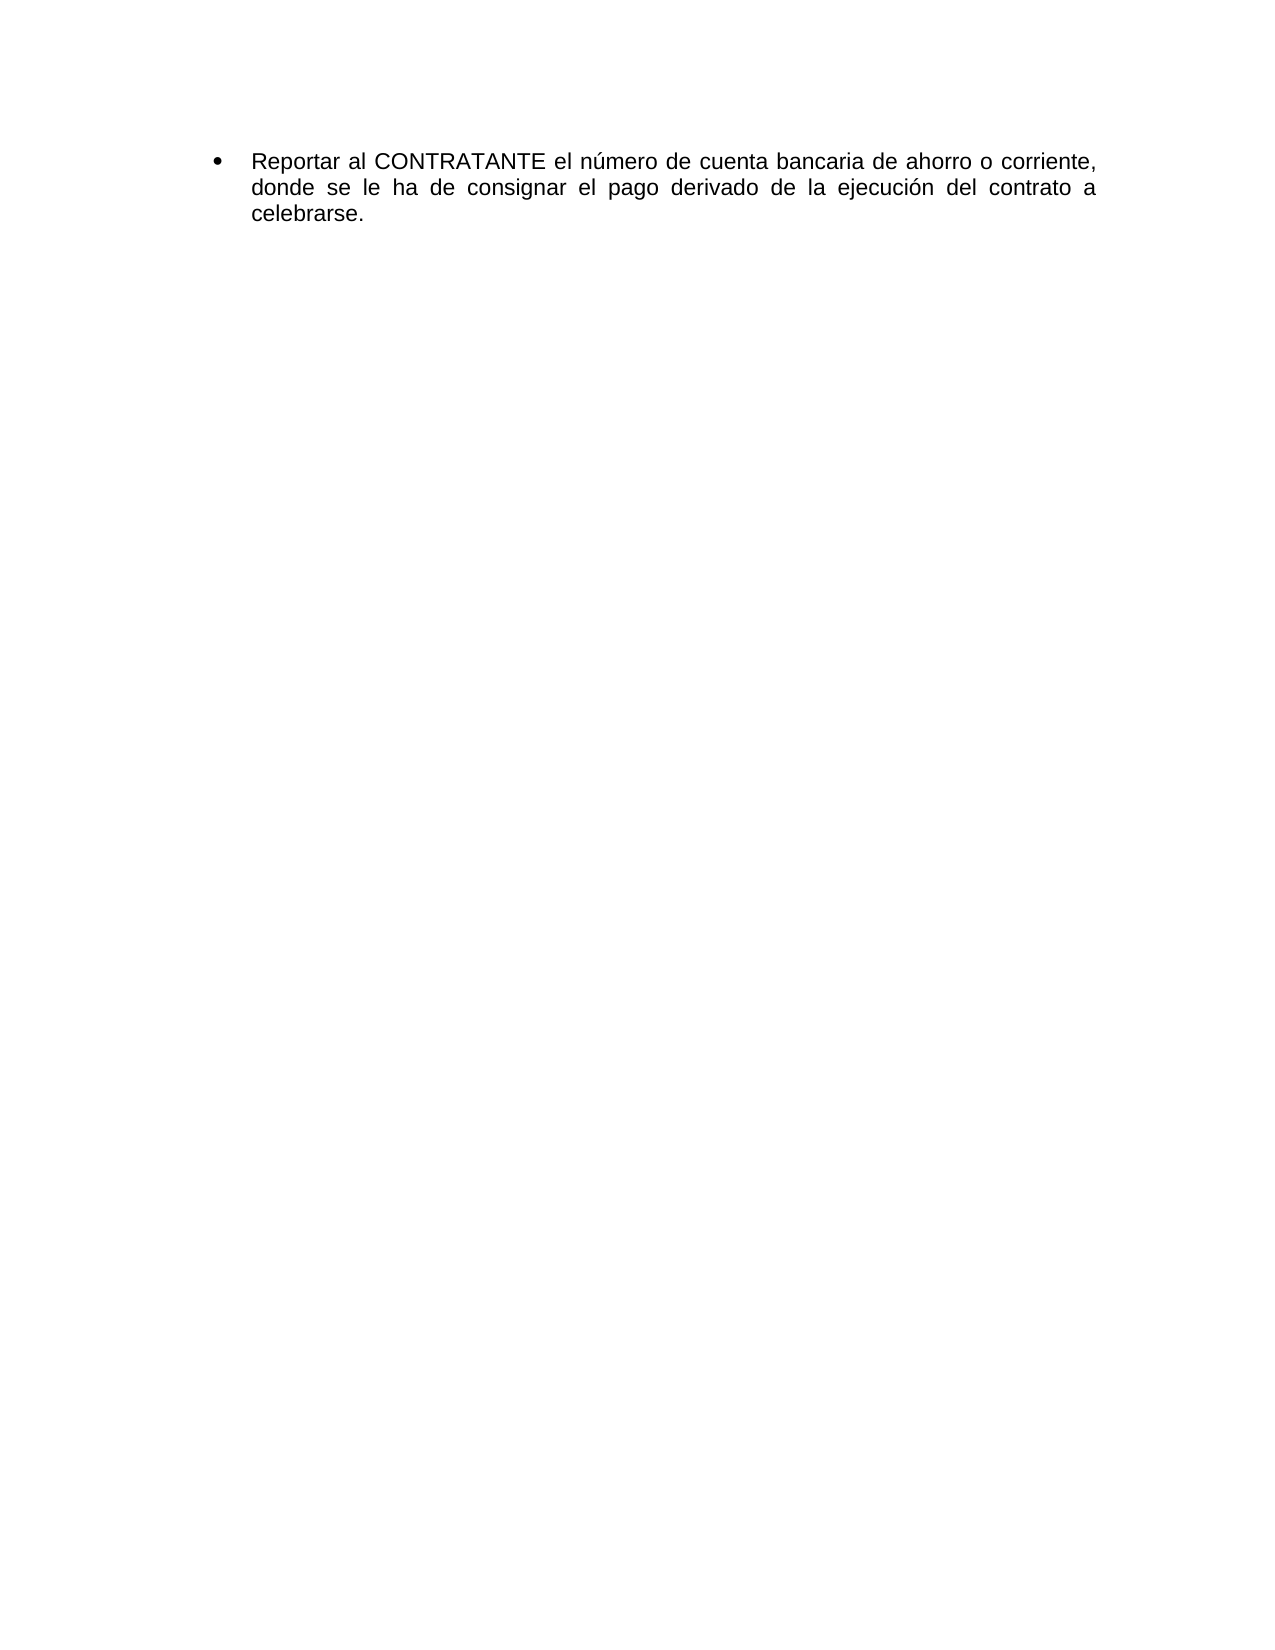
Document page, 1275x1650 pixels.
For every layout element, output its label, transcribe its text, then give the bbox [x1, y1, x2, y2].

list Reportar al CONTRATANTE el número de cuenta bancaria de ahorro o corriente, donde se le ha de consignar el pago derivado de la ejecución del contrato a celebrarse. [213, 148, 1098, 227]
